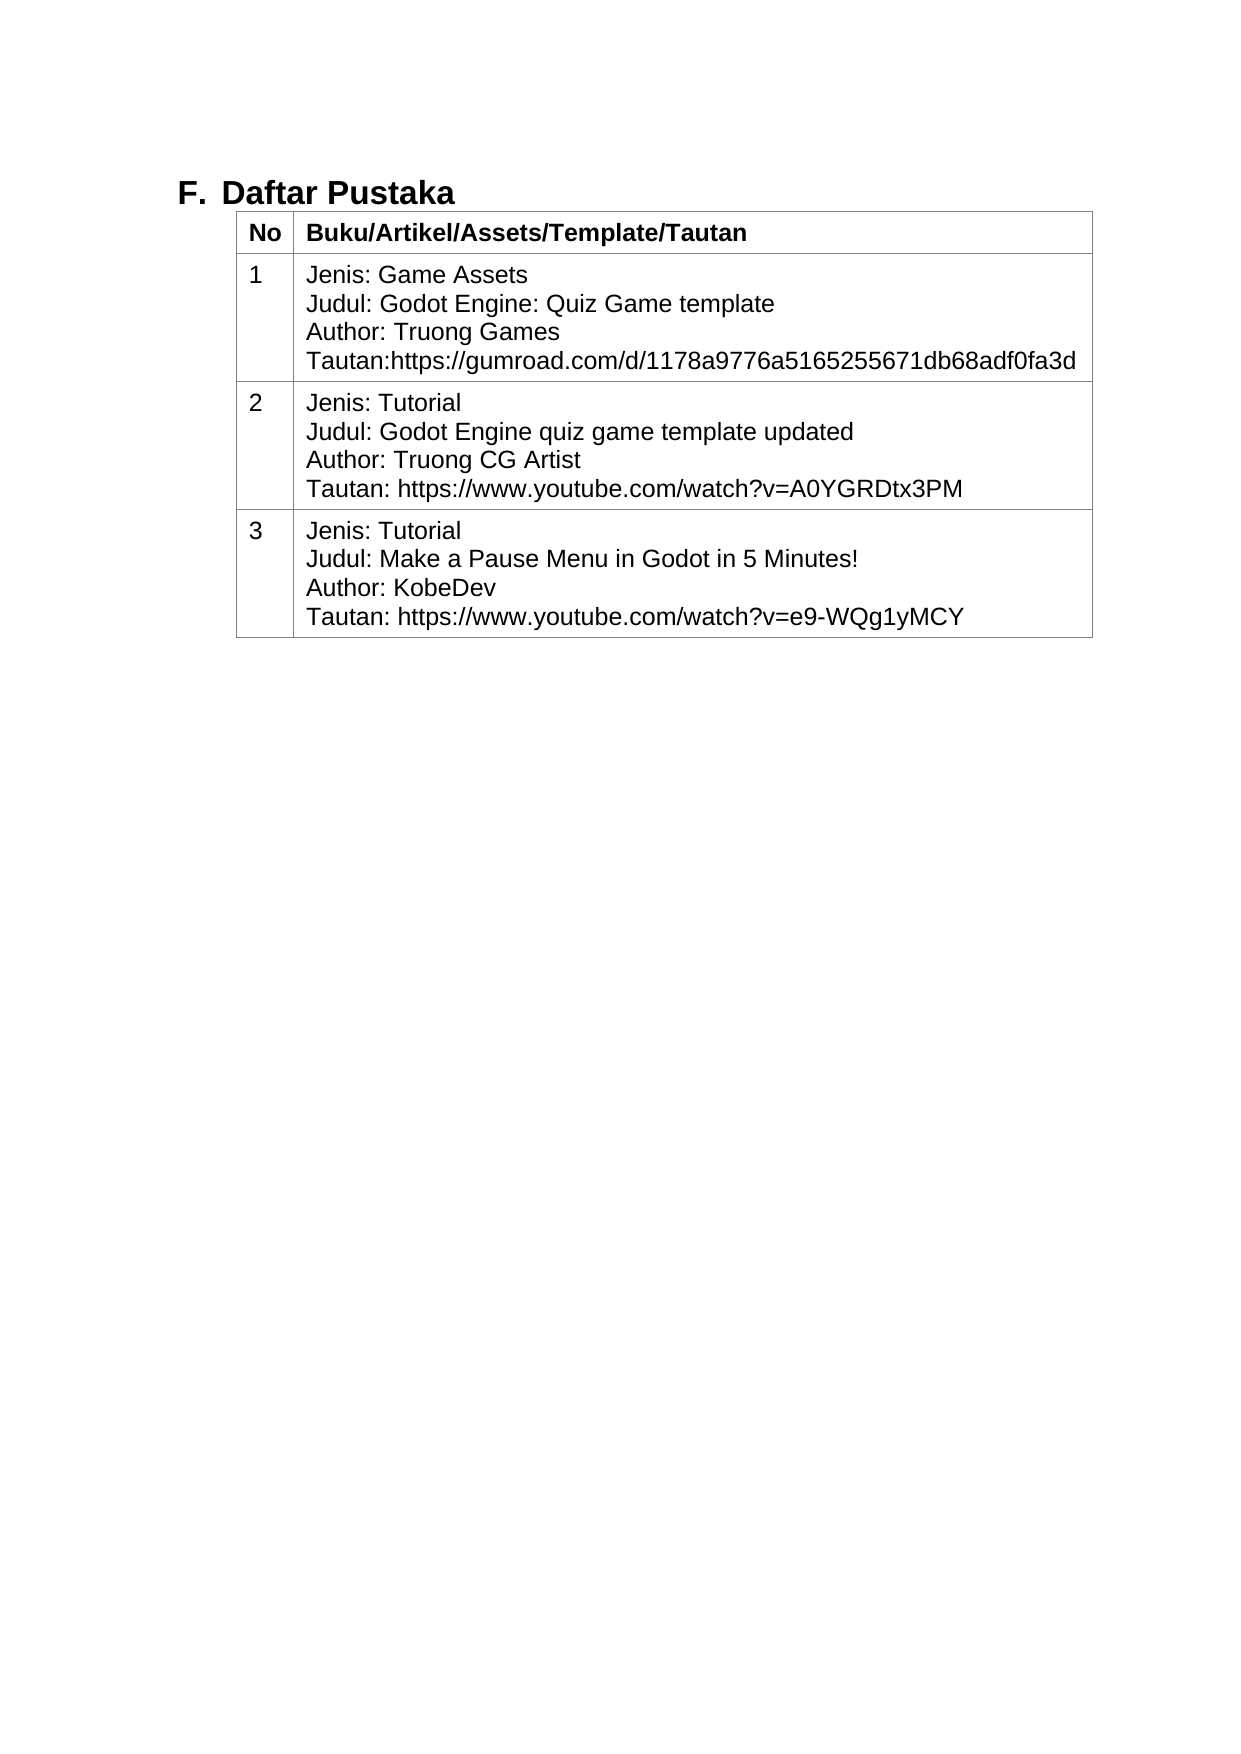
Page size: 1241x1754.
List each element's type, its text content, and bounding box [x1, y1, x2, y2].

table_header Buku/Artikel/Assets/Template/Tautan [294, 212, 1092, 253]
table_header No [237, 212, 293, 253]
subtitle Daftar Pustaka [177, 173, 1092, 211]
table_cell 1 [237, 254, 293, 381]
table_cell Jenis: Game Assets Judul: Godot Engine: Quiz Game template Author: Truong Games Tautan:https://gumroad.com/d/1178a9776a5165255671db68adf0fa3d [294, 254, 1092, 381]
table_cell 2 [237, 382, 293, 509]
table_cell Jenis: Tutorial Judul: Make a Pause Menu in Godot in 5 Minutes! Author: KobeDev Tautan: https://www.youtube.com/watch?v=e9-WQg1yMCY [294, 510, 1092, 637]
table_cell Jenis: Tutorial Judul: Godot Engine quiz game template updated Author: Truong CG Artist Tautan: https://www.youtube.com/watch?v=A0YGRDtx3PM [294, 382, 1092, 509]
table_cell 3 [237, 510, 293, 637]
